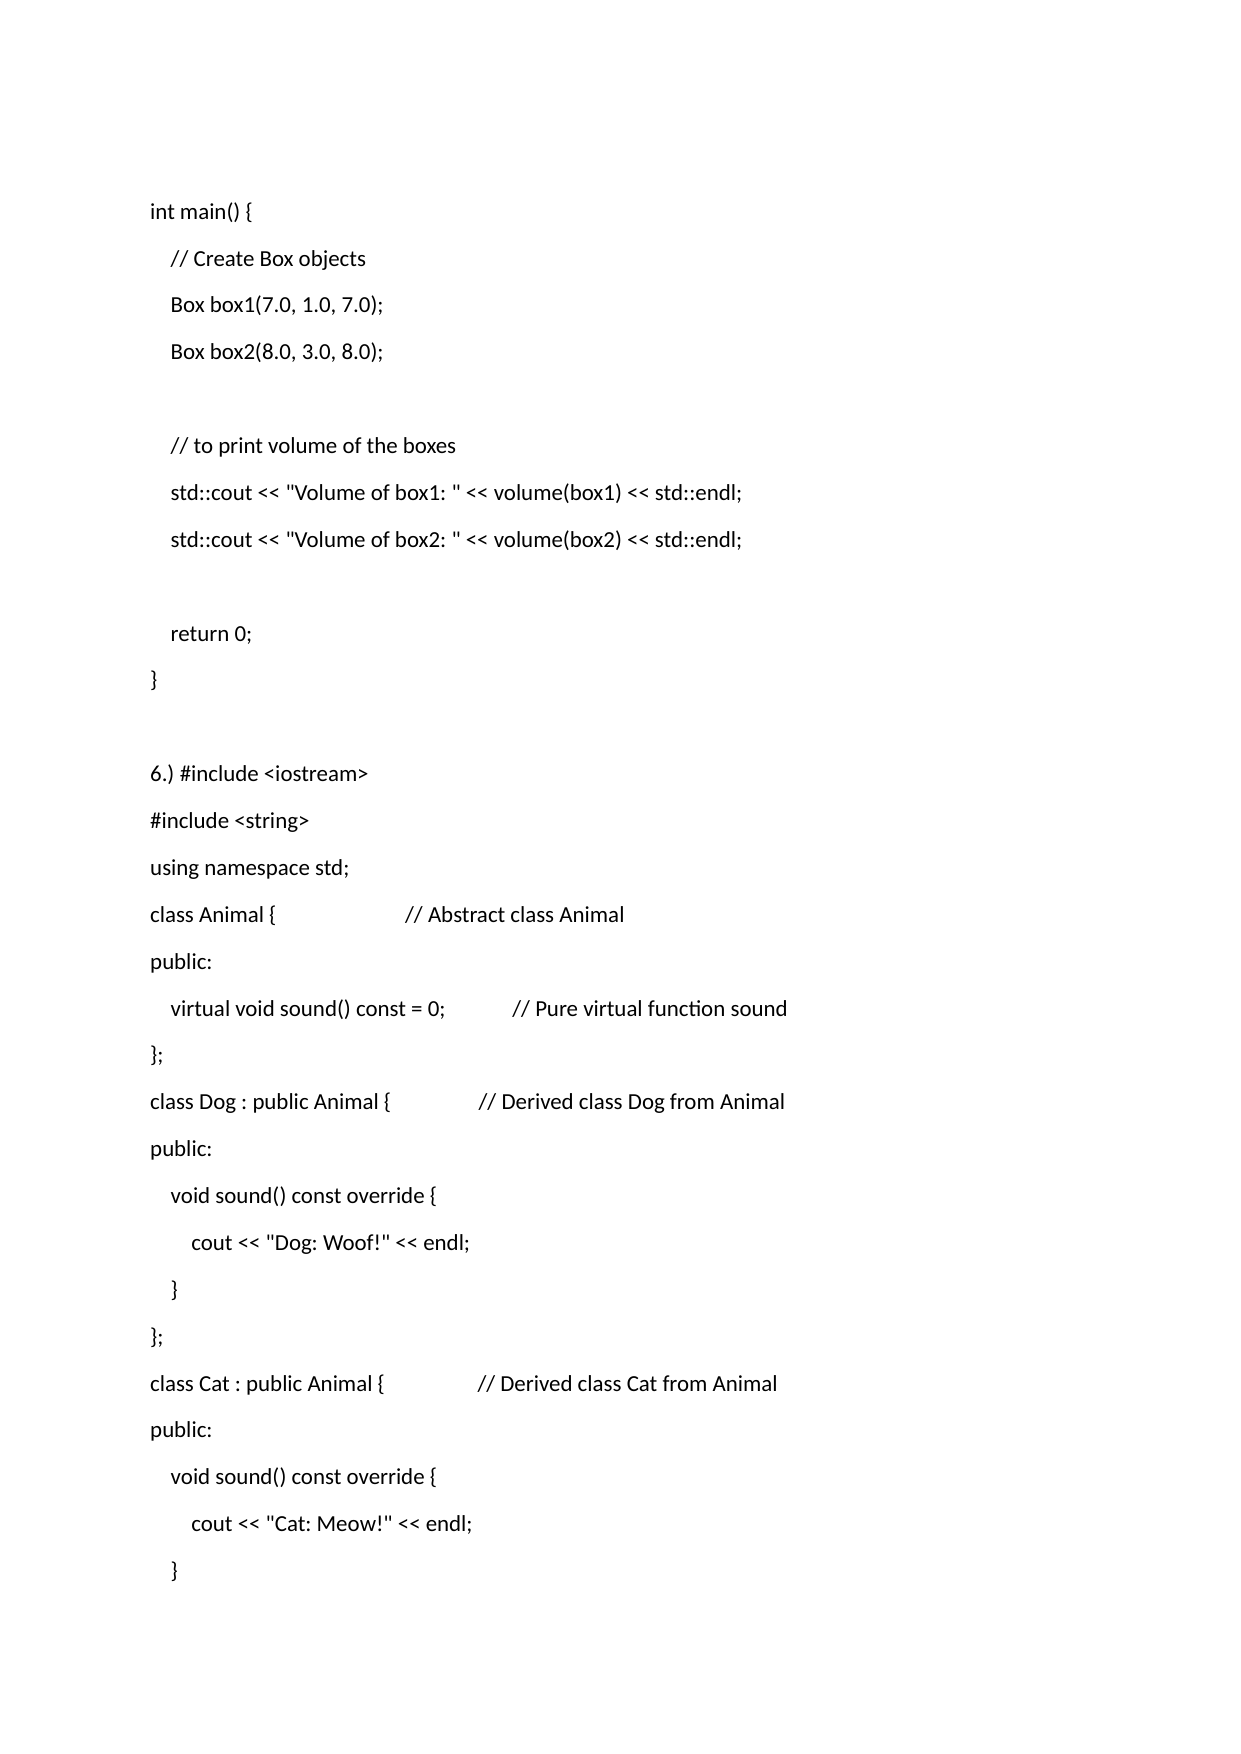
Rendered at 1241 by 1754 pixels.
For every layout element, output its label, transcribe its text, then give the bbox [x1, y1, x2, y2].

text #include <string> [150, 806, 1090, 834]
text } [150, 1556, 1090, 1584]
text public: [150, 1134, 1090, 1162]
text void sound() const override { [150, 1462, 1090, 1491]
text int main() { [150, 197, 1090, 225]
text class Animal { // Abstract class Animal [150, 900, 1090, 928]
text cout << "Cat: Meow!" << endl; [150, 1509, 1090, 1537]
text } [150, 666, 1090, 694]
text 6.) #include <iostream> [150, 759, 1090, 787]
text } [150, 1275, 1090, 1303]
text Box box2(8.0, 3.0, 8.0); [150, 337, 1090, 366]
text Box box1(7.0, 1.0, 7.0); [150, 291, 1090, 319]
text class Cat : public Animal { // Derived class Cat from Animal [150, 1369, 1090, 1397]
text std::cout << "Volume of box1: " << volume(box1) << std::endl; [150, 478, 1090, 506]
text }; [150, 1041, 1090, 1069]
text cout << "Dog: Woof!" << endl; [150, 1228, 1090, 1256]
text // Create Box objects [150, 244, 1090, 272]
text using namespace std; [150, 853, 1090, 881]
text void sound() const override { [150, 1181, 1090, 1209]
text // to print volume of the boxes [150, 431, 1090, 459]
text public: [150, 1416, 1090, 1444]
text std::cout << "Volume of box2: " << volume(box2) << std::endl; [150, 525, 1090, 553]
text class Dog : public Animal { // Derived class Dog from Animal [150, 1087, 1090, 1116]
text return 0; [150, 619, 1090, 647]
text }; [150, 1322, 1090, 1350]
text virtual void sound() const = 0; // Pure virtual function sound [150, 994, 1090, 1022]
text public: [150, 947, 1090, 975]
